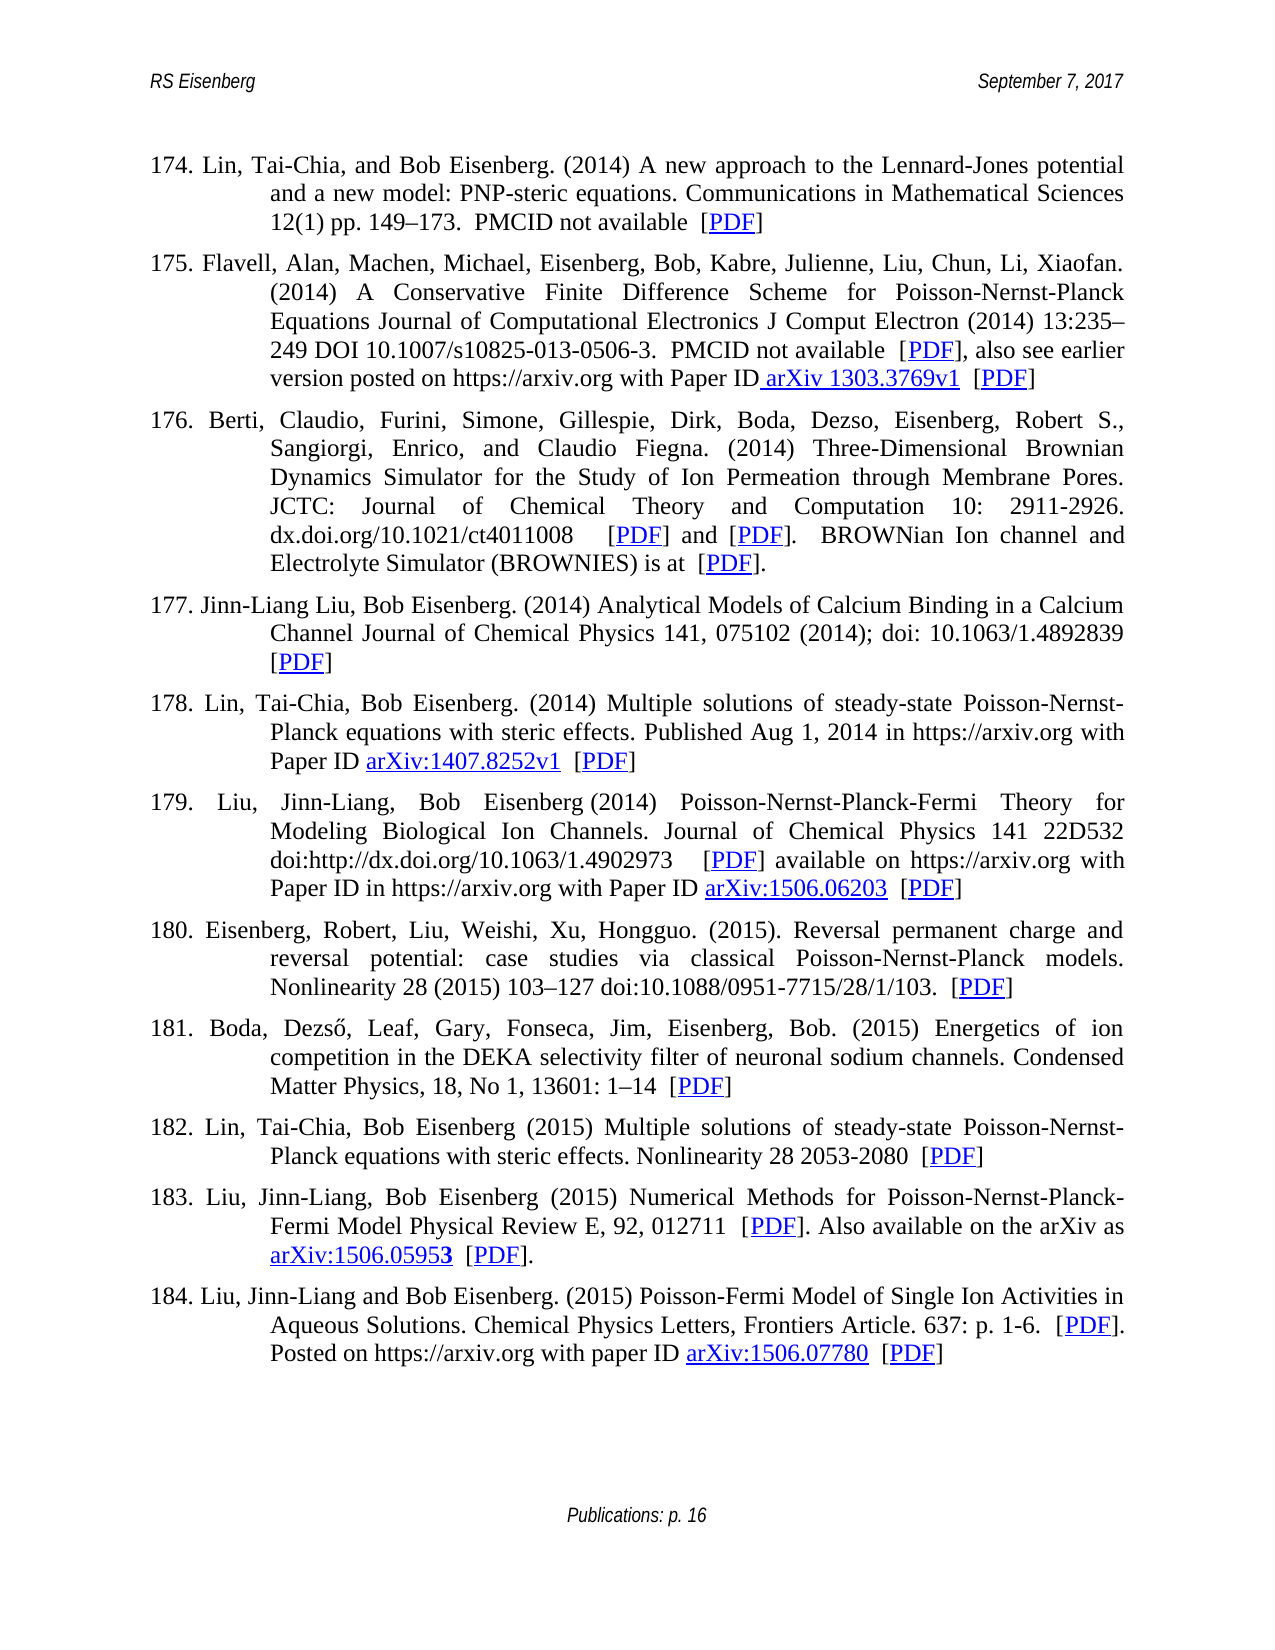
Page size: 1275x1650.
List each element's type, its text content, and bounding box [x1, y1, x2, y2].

text 184. Liu, Jinn-Liang and Bob Eisenberg. (2015) Poisson-Fermi Model of Single Ion Activities in Aqueous Solutions. Chemical Physics Letters, Frontiers Article. 637: p. 1-6. [PDF]. Posted on https://arxiv.org with paper ID arXiv:1506.07780 [PDF] [150, 1281, 1125, 1367]
text 183. Liu, Jinn-Liang, Bob Eisenberg (2015) Numerical Methods for Poisson-Nernst-Planck-Fermi Model Physical Review E, 92, 012711 [PDF]. Also available on the arXiv as arXiv:1506.05953 [PDF]. [150, 1182, 1125, 1268]
text 179. Liu, Jinn-Liang, Bob Eisenberg (2014) Poisson-Nernst-Planck-Fermi Theory for Modeling Biological Ion Channels. Journal of Chemical Physics 141 22D532 doi:http://dx.doi.org/10.1063/1.4902973 [PDF] available on https://arxiv.org with Paper ID in https://arxiv.org with Paper ID arXiv:1506.06203 [PDF] [150, 787, 1125, 902]
text 174. Lin, Tai-Chia, and Bob Eisenberg. (2014) A new approach to the Lennard-Jones potential and a new model: PNP-steric equations. Communications in Mathematical Sciences 12(1) pp. 149–173. PMCID not available [PDF] [150, 150, 1125, 236]
text 178. Lin, Tai-Chia, Bob Eisenberg. (2014) Multiple solutions of steady-state Poisson-Nernst-Planck equations with steric effects. Published Aug 1, 2014 in https://arxiv.org with Paper ID arXiv:1407.8252v1 [PDF] [150, 688, 1125, 775]
text 181. Boda, Dezső, Leaf, Gary, Fonseca, Jim, Eisenberg, Bob. (2015) Energetics of ion competition in the DEKA selectivity filter of neuronal sodium channels. Condensed Matter Physics, 18, No 1, 13601: 1–14 [PDF] [150, 1013, 1125, 1100]
text 176. Berti, Claudio, Furini, Simone, Gillespie, Dirk, Boda, Dezso, Eisenberg, Robert S., Sangiorgi, Enrico, and Claudio Fiegna. (2014) Three-Dimensional Brownian Dynamics Simulator for the Study of Ion Permeation through Membrane Pores. JCTC: Journal of Chemical Theory and Computation 10: 2911-2926. dx.doi.org/10.1021/ct4011008 [PDF] and [PDF]. BROWNian Ion channel and Electrolyte Simulator (BROWNIES) is at [PDF]. [150, 405, 1125, 577]
text 175. Flavell, Alan, Machen, Michael, Eisenberg, Bob, Kabre, Julienne, Liu, Chun, Li, Xiaofan. (2014) A Conservative Finite Difference Scheme for Poisson-Nernst-Planck Equations Journal of Computational Electronics J Comput Electron (2014) 13:235–249 DOI 10.1007/s10825-013-0506-3. PMCID not available [PDF], also see earlier version posted on https://arxiv.org with Paper ID arXiv 1303.3769v1 [PDF] [150, 248, 1125, 392]
text 182. Lin, Tai-Chia, Bob Eisenberg (2015) Multiple solutions of steady-state Poisson-Nernst-Planck equations with steric effects. Nonlinearity 28 2053-2080 [PDF] [150, 1112, 1125, 1170]
text 180. Eisenberg, Robert, Liu, Weishi, Xu, Hongguo. (2015). Reversal permanent charge and reversal potential: case studies via classical Poisson-Nernst-Planck models. Nonlinearity 28 (2015) 103–127 doi:10.1088/0951-7715/28/1/103. [PDF] [150, 915, 1125, 1001]
text 177. Jinn-Liang Liu, Bob Eisenberg. (2014) Analytical Models of Calcium Binding in a Calcium Channel Journal of Chemical Physics 141, 075102 (2014); doi: 10.1063/1.4892839 [PDF] [150, 590, 1125, 676]
